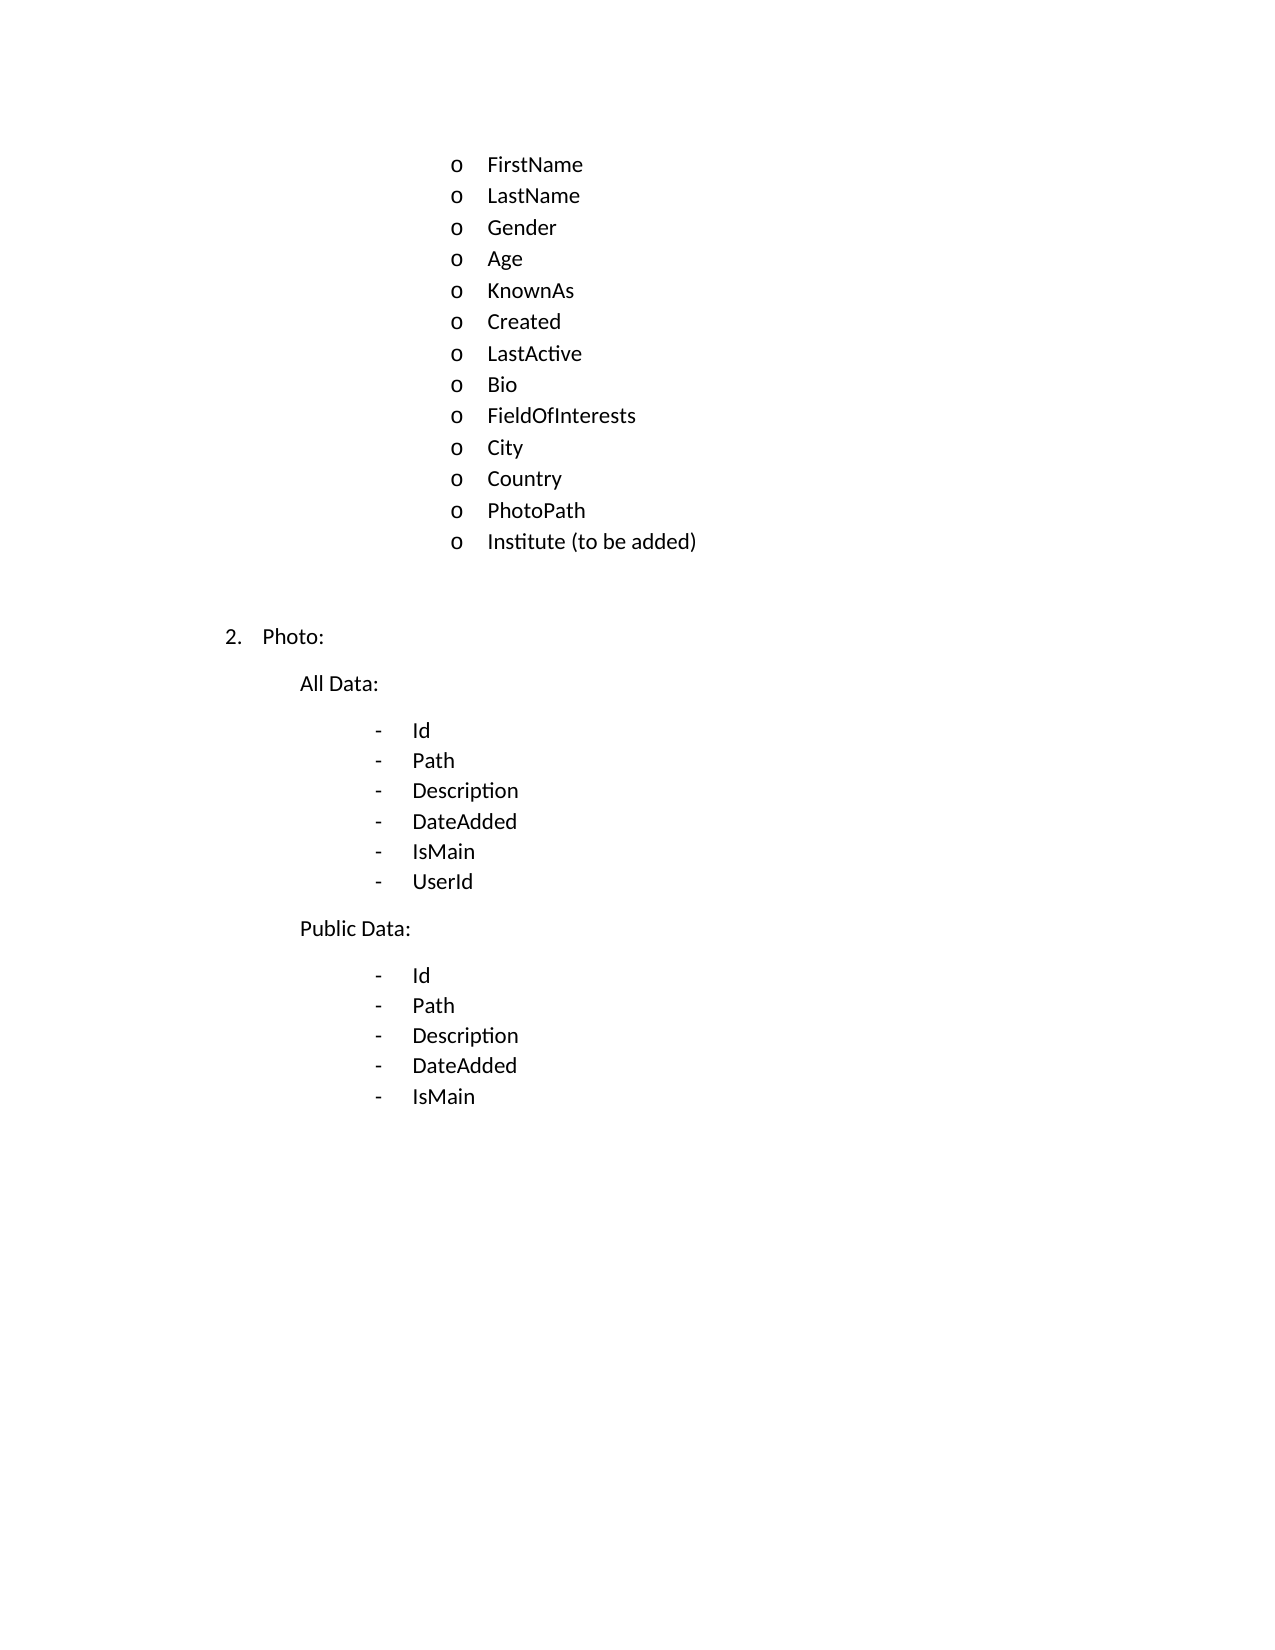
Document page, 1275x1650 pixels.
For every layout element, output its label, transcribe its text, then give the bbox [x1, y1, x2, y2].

list FirstName [450, 150, 1125, 179]
list Gender [450, 213, 1125, 242]
list Institute (to be added) [450, 527, 1125, 557]
list Path [375, 991, 1125, 1019]
list Age [450, 244, 1125, 273]
list LastActive [450, 339, 1125, 368]
list Bio [450, 370, 1125, 399]
list Country [450, 464, 1125, 494]
list Created [450, 307, 1125, 336]
list IsMain [375, 1082, 1125, 1110]
list Description [375, 777, 1125, 805]
text Public Data: [300, 914, 1125, 942]
list Id [375, 716, 1125, 744]
list IsMain [375, 837, 1125, 865]
list Description [375, 1021, 1125, 1049]
list Path [375, 746, 1125, 774]
text All Data: [150, 669, 1125, 697]
list DateAdded [375, 807, 1125, 835]
list Photo: [225, 622, 1125, 651]
list KnownAs [450, 276, 1125, 305]
list LastName [450, 181, 1125, 211]
list City [450, 433, 1125, 462]
list FieldOfInterests [450, 402, 1125, 431]
list Id [375, 961, 1125, 989]
list PhotoPath [450, 496, 1125, 525]
list UserId [375, 867, 1125, 895]
list DateAdded [375, 1052, 1125, 1080]
